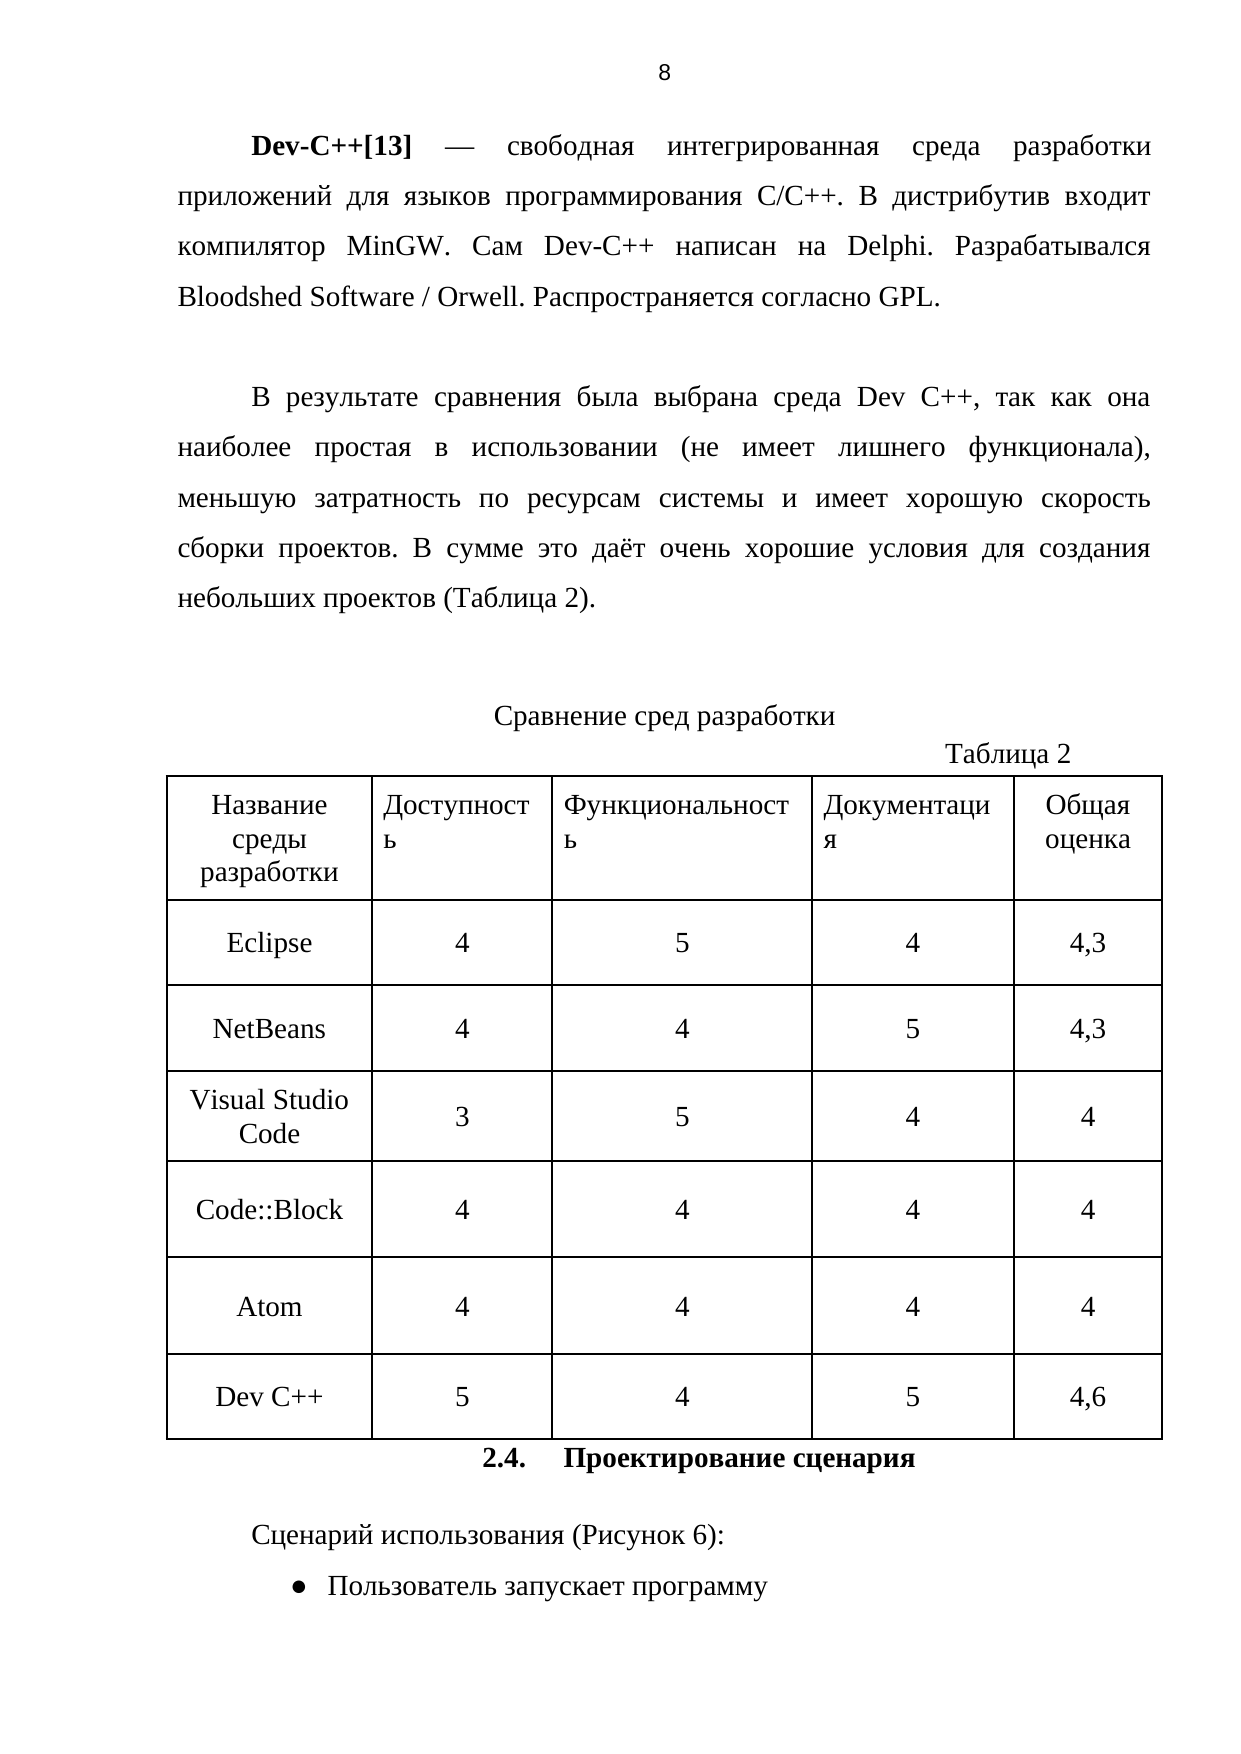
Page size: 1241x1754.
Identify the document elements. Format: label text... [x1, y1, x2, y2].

table_cell 4 [1015, 1162, 1161, 1256]
table_header Общая оценка [1015, 777, 1161, 898]
table_header Документация [813, 777, 1013, 898]
text В результате сравнения была выбрана среда Dev C++, так как она наиболее простая в использовании (не имеет лишнего функционала), меньшую затратность по ресурсам системы и имеет хорошую скорость сборки проектов. В сумме это даёт очень хорошие условия для создания небольших проектов (Таблица 2). [177, 379, 1152, 614]
table_cell 4 [373, 986, 551, 1070]
table_cell 4 [813, 901, 1013, 984]
table_cell Eclipse [168, 901, 371, 984]
table_header Доступность [373, 777, 551, 898]
subtitle Проектирование сценария [290, 1440, 1152, 1474]
table_cell 4 [373, 1258, 551, 1352]
table_cell 4 [813, 1072, 1013, 1160]
table_cell 4 [553, 1258, 811, 1352]
table_cell 4 [553, 1355, 811, 1438]
table_cell 5 [553, 901, 811, 984]
table_cell 4,6 [1015, 1355, 1161, 1438]
table_cell 4 [1015, 1258, 1161, 1352]
table_cell 5 [813, 1355, 1013, 1438]
table_cell 4 [553, 986, 811, 1070]
table_cell 5 [373, 1355, 551, 1438]
text Dev-C++[13] — свободная интегрированная среда разработки приложений для языков программирования C/C++. В дистрибутив входит компилятор MinGW. Сам Dev-C++ написан на Delphi. Разрабатывался Bloodshed Software / Orwell. Распространяется согласно GPL. [177, 128, 1152, 312]
text Сравнение сред разработки [177, 698, 1152, 731]
table_cell 4 [813, 1258, 1013, 1352]
table_cell NetBeans [168, 986, 371, 1070]
table_cell 4 [553, 1162, 811, 1256]
text Таблица 2 [945, 736, 1152, 770]
table_cell Visual Studio Code [168, 1072, 371, 1160]
table_cell 3 [373, 1072, 551, 1160]
table_cell 4 [813, 1162, 1013, 1256]
list Пользователь запускает программу [290, 1568, 1152, 1601]
table_cell 4 [373, 1162, 551, 1256]
table_cell 5 [813, 986, 1013, 1070]
table_cell Dev C++ [168, 1355, 371, 1438]
table_cell 4 [1015, 1072, 1161, 1160]
table_cell 4,3 [1015, 986, 1161, 1070]
table_cell Code::Block [168, 1162, 371, 1256]
table_cell 4,3 [1015, 901, 1161, 984]
table_cell 4 [373, 901, 551, 984]
table_header Функциональность [553, 777, 811, 898]
table_cell 5 [553, 1072, 811, 1160]
table_header Название среды разработки [168, 777, 371, 898]
text Сценарий использования (Рисунок 6): [177, 1517, 1152, 1551]
table_cell Atom [168, 1258, 371, 1352]
